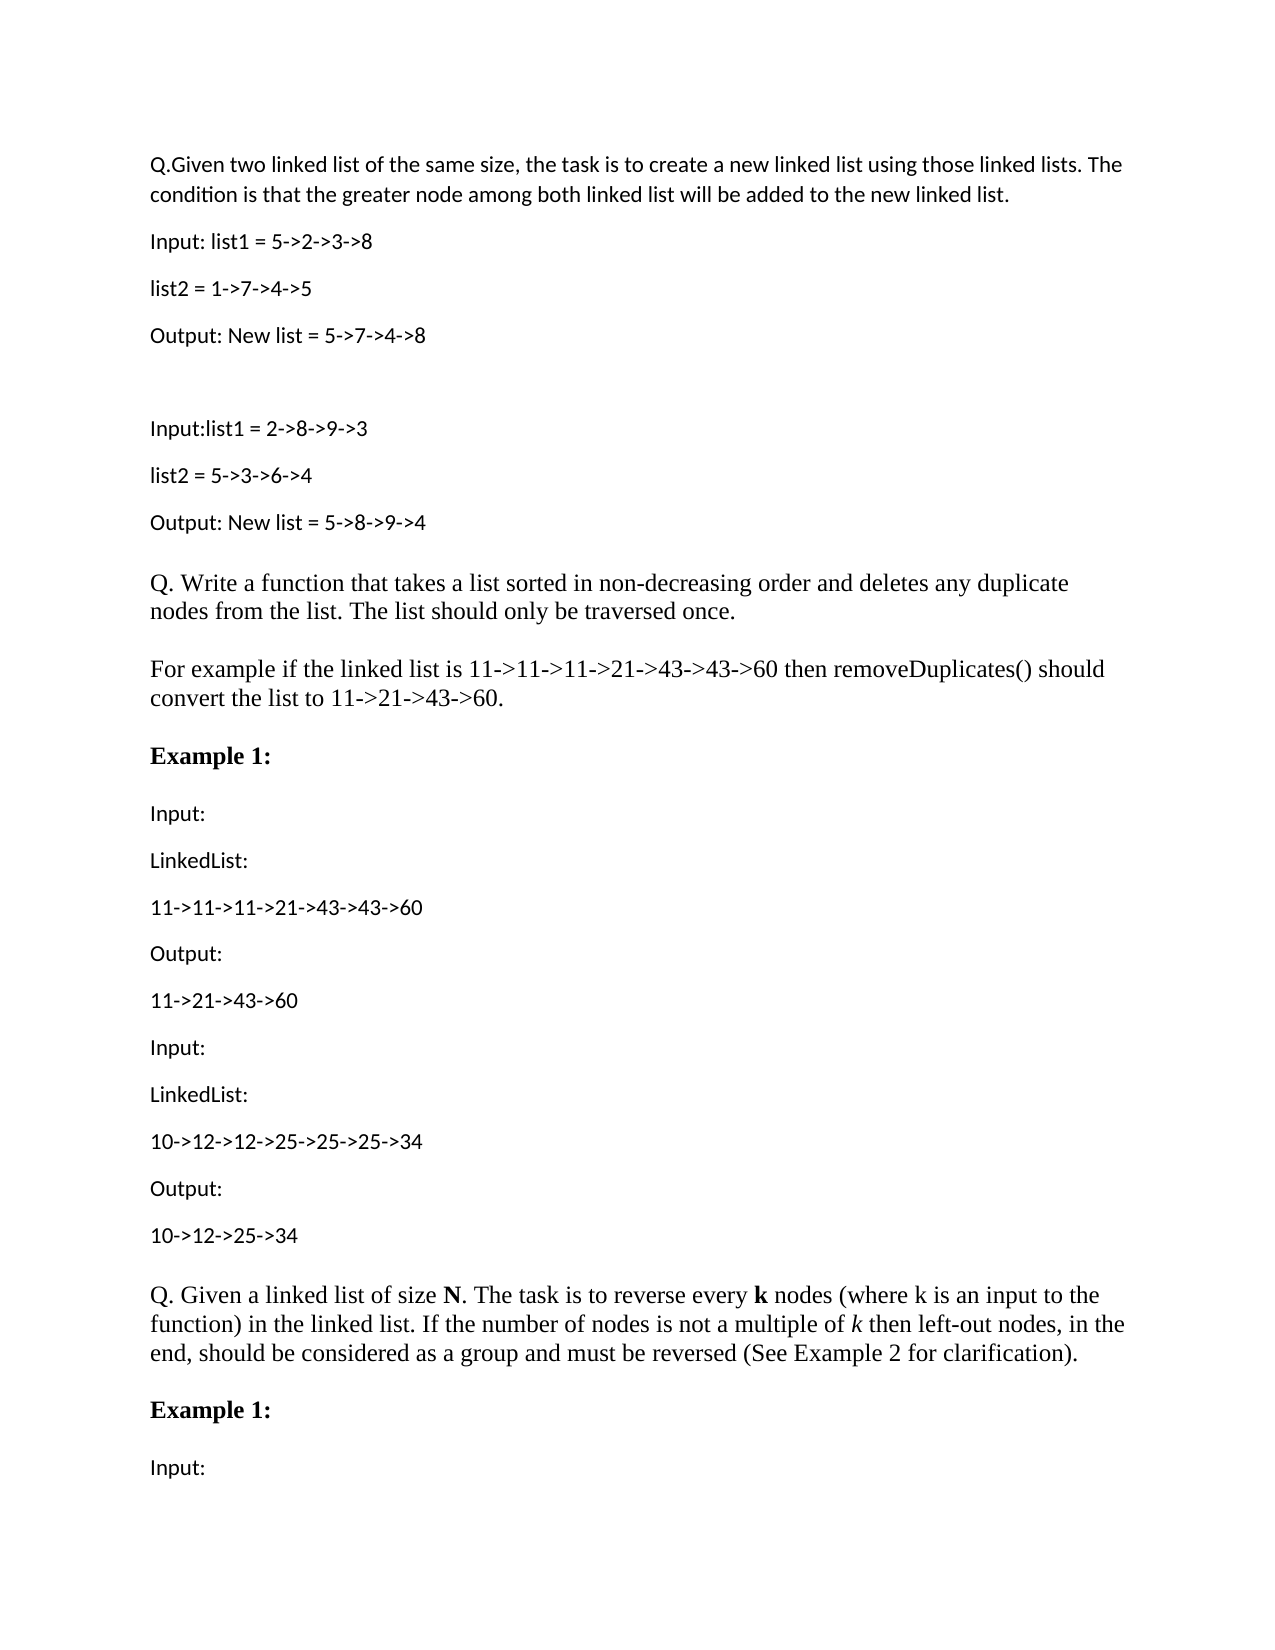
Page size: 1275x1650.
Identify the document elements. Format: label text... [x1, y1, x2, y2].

text list2 = 1->7->4->5 [150, 274, 1125, 302]
text Example 1: [150, 741, 1125, 770]
text Output: New list = 5->7->4->8 [150, 321, 1125, 349]
text Input: [150, 799, 1125, 827]
text Input: list1 = 5->2->3->8 [150, 227, 1125, 255]
text 11->21->43->60 [150, 986, 1125, 1014]
text 10->12->12->25->25->25->34 [150, 1127, 1125, 1155]
text Input: [150, 1033, 1125, 1061]
text LinkedList: [150, 846, 1125, 874]
text Q.Given two linked list of the same size, the task is to create a new linked list using those linked lists. The condition is that the greater node among both linked list will be added to the new linked list. [150, 150, 1125, 208]
text Output: [150, 1174, 1125, 1202]
text Input: [150, 1453, 1125, 1482]
text Q. Write a function that takes a list sorted in non-decreasing order and deletes any duplicate nodes from the list. The list should only be traversed once. [150, 568, 1125, 625]
text list2 = 5->3->6->4 [150, 461, 1125, 489]
text 11->11->11->21->43->43->60 [150, 893, 1125, 921]
text Input:list1 = 2->8->9->3 [150, 414, 1125, 443]
text Example 1: [150, 1396, 1125, 1424]
text LinkedList: [150, 1080, 1125, 1108]
text Output: [150, 939, 1125, 968]
text 10->12->25->34 [150, 1221, 1125, 1249]
text For example if the linked list is 11->11->11->21->43->43->60 then removeDuplicates() should convert the list to 11->21->43->60. [150, 654, 1125, 712]
text Output: New list = 5->8->9->4 [150, 508, 1125, 536]
text Q. Given a linked list of size N. The task is to reverse every k nodes (where k is an input to the function) in the linked list. If the number of nodes is not a multiple of k then left-out nodes, in the end, should be considered as a group and must be reversed (See Example 2 for clarification). [150, 1280, 1125, 1366]
